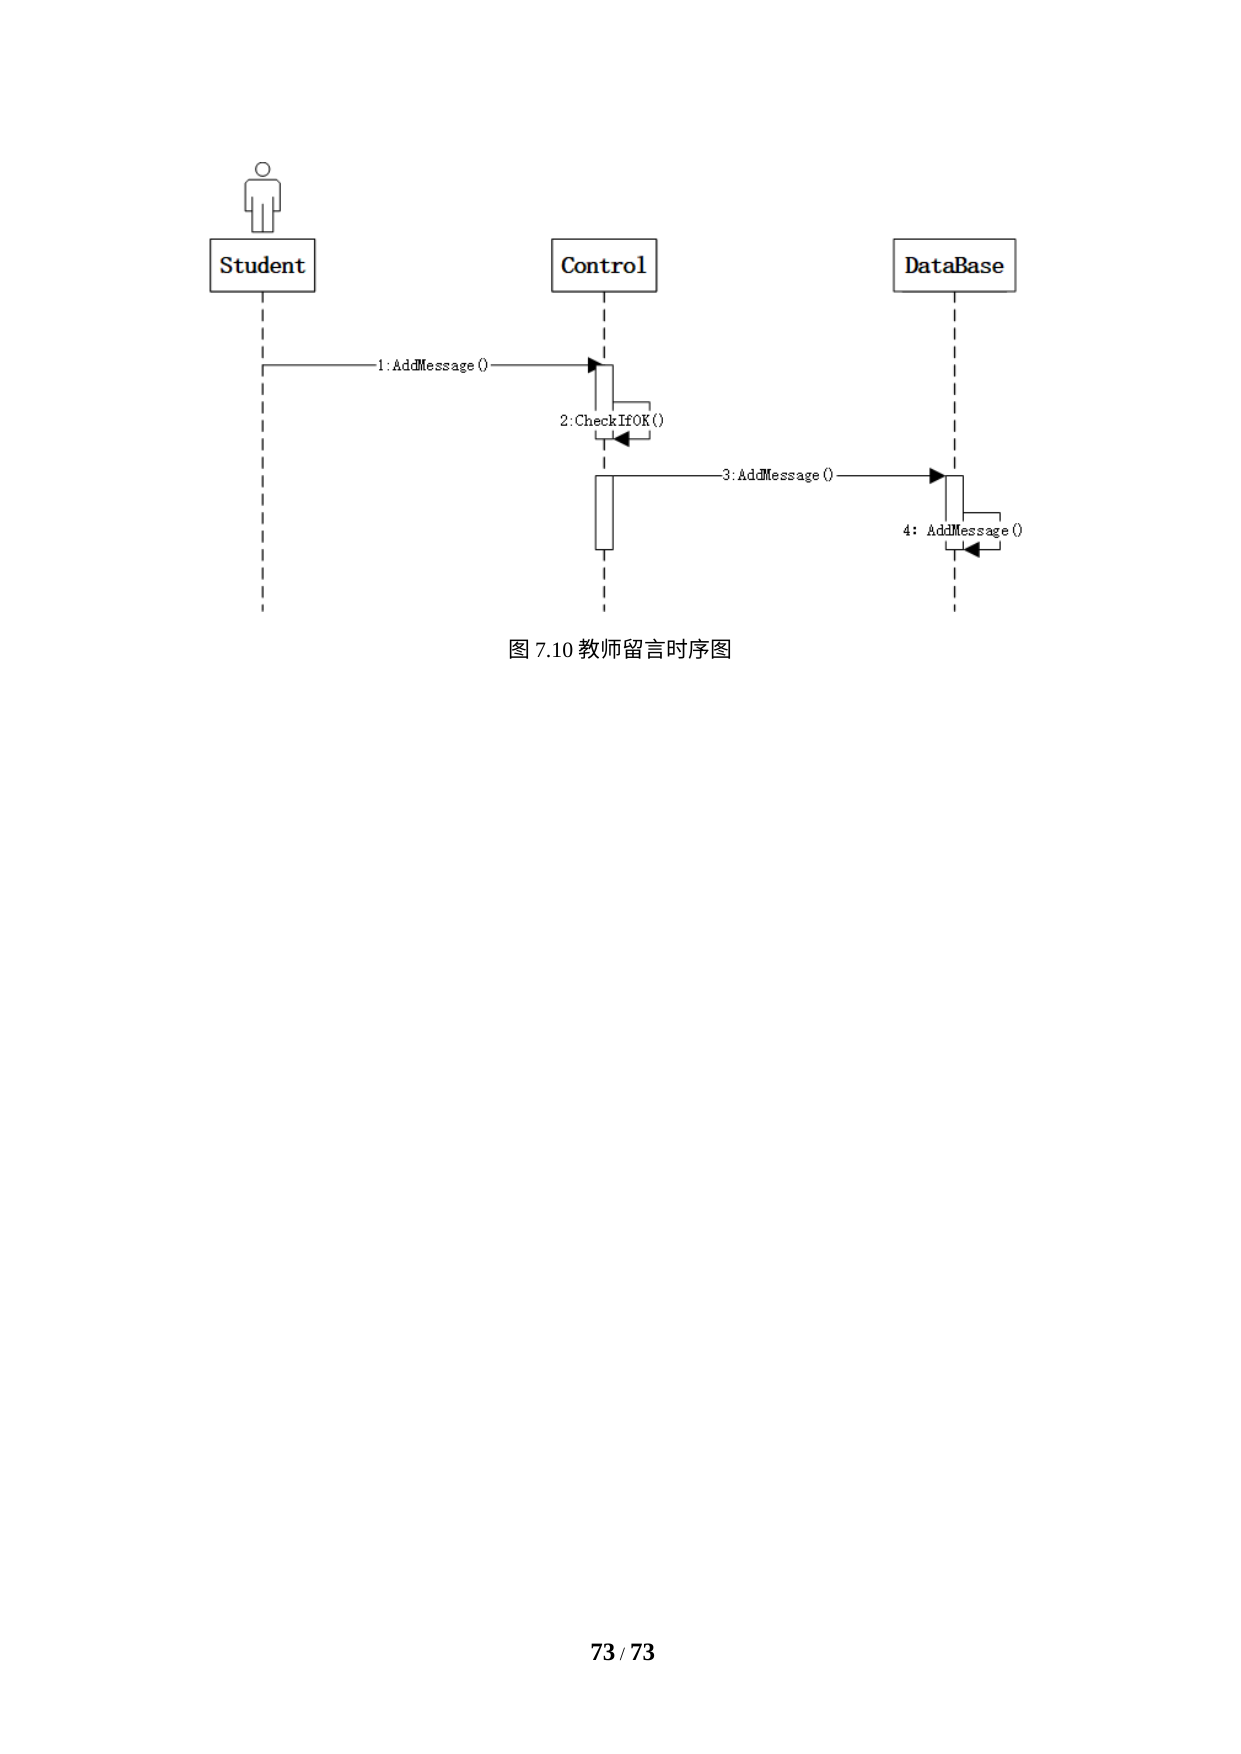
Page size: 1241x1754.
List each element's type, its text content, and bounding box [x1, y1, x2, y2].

text 图7.10 教师留言时序图 [148, 632, 1092, 664]
picture [206, 162, 1034, 612]
